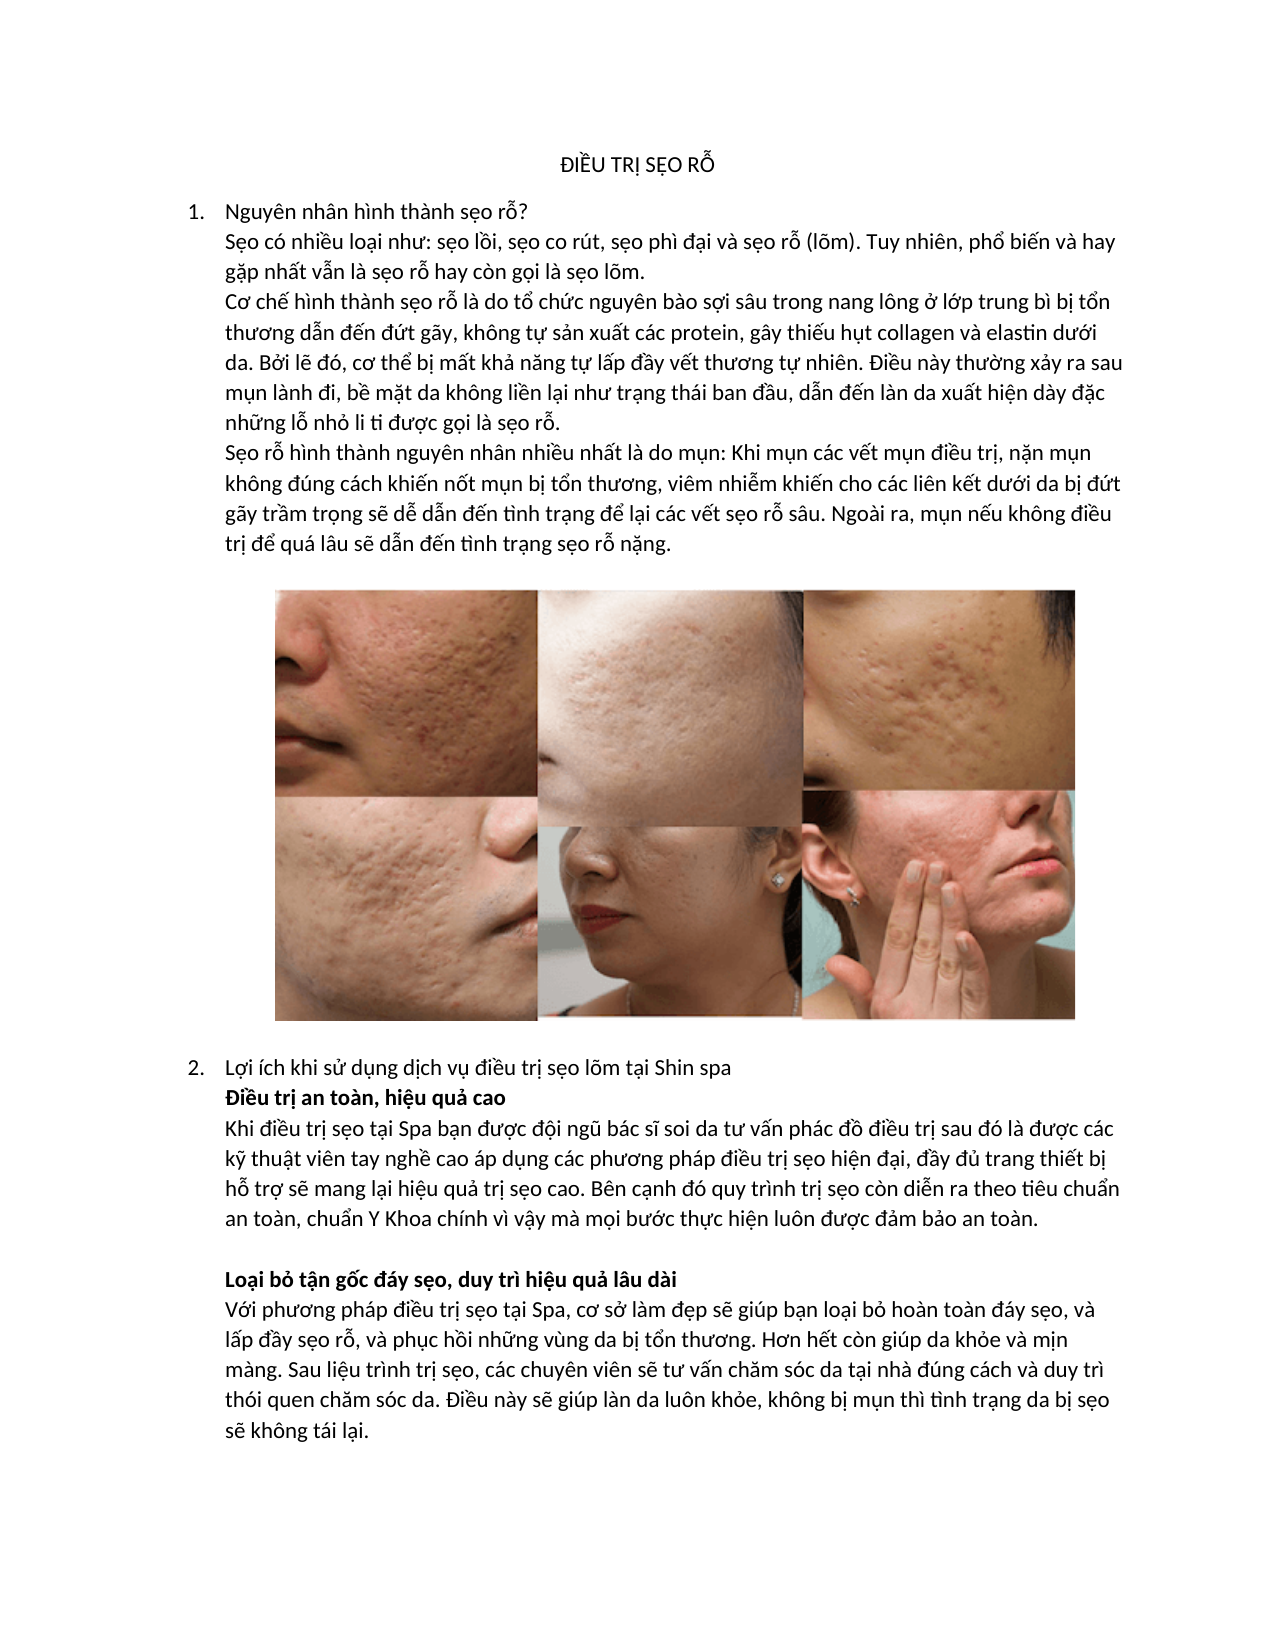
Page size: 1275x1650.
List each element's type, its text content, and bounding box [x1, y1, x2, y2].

list Nguyên nhân hình thành sẹo rỗ? [187, 197, 1125, 225]
list Sẹo có nhiều loại như: sẹo lồi, sẹo co rút, sẹo phì đại và sẹo rỗ (lõm). Tuy nhiên, phổ biến và hay gặp nhất vẫn là sẹo rỗ hay còn gọi là sẹo lõm. [225, 227, 1125, 285]
list Khi điều trị sẹo tại Spa bạn được đội ngũ bác sĩ soi da tư vấn phác đồ điều trị sau đó là được các kỹ thuật viên tay nghề cao áp dụng các phương pháp điều trị sẹo hiện đại, đầy đủ trang thiết bị hỗ trợ sẽ mang lại hiệu quả trị sẹo cao. Bên cạnh đó quy trình trị sẹo còn diễn ra theo tiêu chuẩn an toàn, chuẩn Y Khoa chính vì vậy mà mọi bước thực hiện luôn được đảm bảo an toàn. [225, 1114, 1125, 1232]
list Sẹo rỗ hình thành nguyên nhân nhiều nhất là do mụn: Khi mụn các vết mụn điều trị, nặn mụn không đúng cách khiến nốt mụn bị tổn thương, viêm nhiễm khiến cho các liên kết dưới da bị đứt gãy trầm trọng sẽ dễ dẫn đến tình trạng để lại các vết sẹo rỗ sâu. Ngoài ra, mụn nếu không điều trị để quá lâu sẽ dẫn đến tình trạng sẹo rỗ nặng. [225, 438, 1125, 557]
list Điều trị an toàn, hiệu quả cao [225, 1083, 1125, 1111]
list Loại bỏ tận gốc đáy sẹo, duy trì hiệu quả lâu dài [225, 1265, 1125, 1293]
text ĐIỀU TRỊ SẸO RỖ [150, 150, 1125, 178]
list Cơ chế hình thành sẹo rỗ là do tổ chức nguyên bào sợi sâu trong nang lông ở lớp trung bì bị tổn thương dẫn đến đứt gãy, không tự sản xuất các protein, gây thiếu hụt collagen và elastin dưới da. Bởi lẽ đó, cơ thể bị mất khả năng tự lấp đầy vết thương tự nhiên. Điều này thường xảy ra sau mụn lành đi, bề mặt da không liền lại như trạng thái ban đầu, dẫn đến làn da xuất hiện dày đặc những lỗ nhỏ li ti được gọi là sẹo rỗ. [225, 287, 1125, 436]
list Với phương pháp điều trị sẹo tại Spa, cơ sở làm đẹp sẽ giúp bạn loại bỏ hoàn toàn đáy sẹo, và lấp đầy sẹo rỗ, và phục hồi những vùng da bị tổn thương. Hơn hết còn giúp da khỏe và mịn màng. Sau liệu trình trị sẹo, các chuyên viên sẽ tư vấn chăm sóc da tại nhà đúng cách và duy trì thói quen chăm sóc da. Điều này sẽ giúp làn da luôn khỏe, không bị mụn thì tình trạng da bị sẹo sẽ không tái lại. [225, 1295, 1125, 1444]
picture [275, 589, 1075, 1021]
list Lợi ích khi sử dụng dịch vụ điều trị sẹo lõm tại Shin spa [187, 1053, 1125, 1081]
